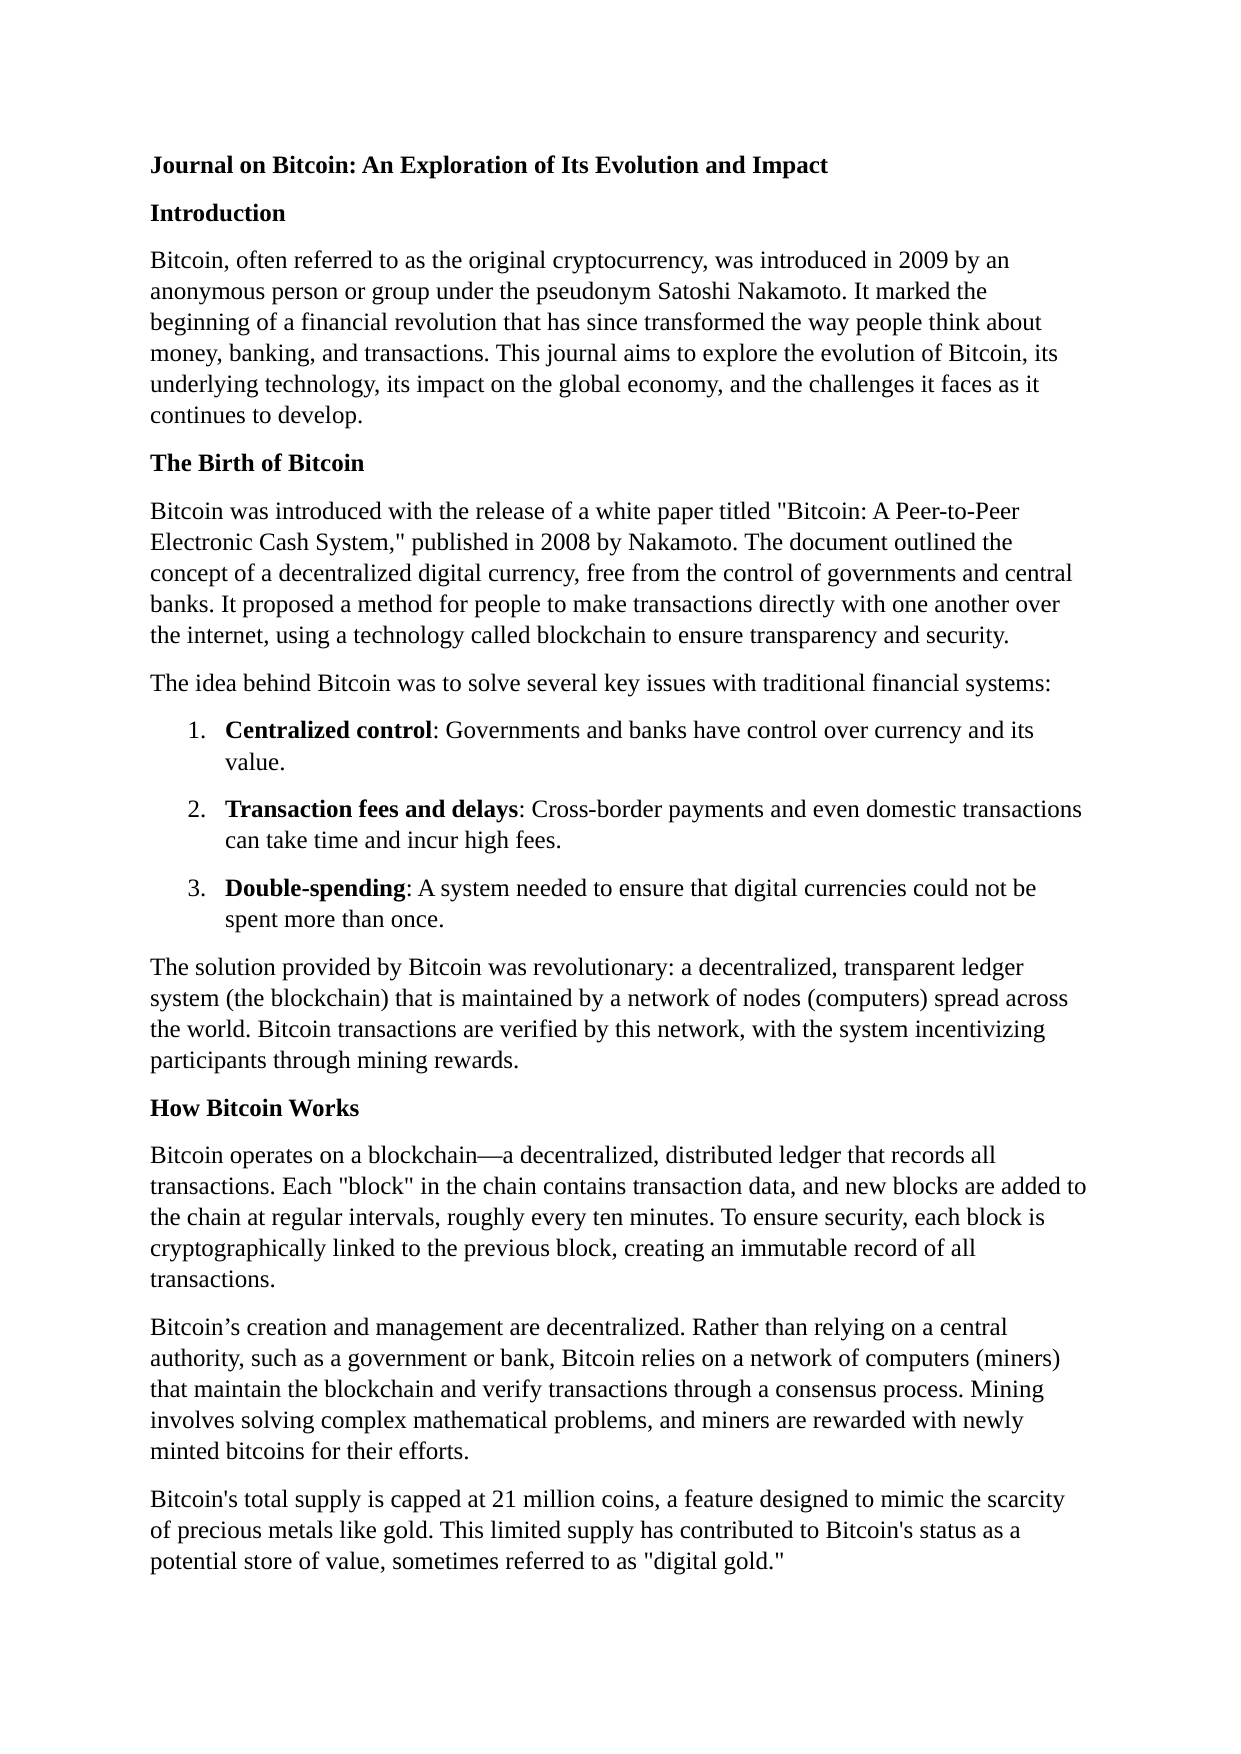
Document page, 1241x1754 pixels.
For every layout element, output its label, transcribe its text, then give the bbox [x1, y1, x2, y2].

list Double-spending: A system needed to ensure that digital currencies could not be spent more than once. [187, 873, 1090, 933]
list Centralized control: Governments and banks have control over currency and its value. [187, 716, 1090, 775]
text The Birth of Bitcoin [150, 448, 1090, 477]
text Bitcoin's total supply is capped at 21 million coins, a feature designed to mimic the scarcity of precious metals like gold. This limited supply has contributed to Bitcoin's status as a potential store of value, sometimes referred to as "digital gold." [150, 1484, 1090, 1575]
text Bitcoin was introduced with the release of a white paper titled "Bitcoin: A Peer-to-Peer Electronic Cash System," published in 2008 by Nakamoto. The document outlined the concept of a decentralized digital currency, free from the control of governments and central banks. It proposed a method for people to make transactions directly with one another over the internet, using a technology called blockchain to ensure transparency and security. [150, 496, 1090, 649]
text The idea behind Bitcoin was to solve several key issues with traditional financial systems: [150, 668, 1090, 697]
text Journal on Bitcoin: An Exploration of Its Evolution and Impact [150, 150, 1090, 179]
text How Bitcoin Works [150, 1093, 1090, 1121]
text Bitcoin operates on a blockchain—a decentralized, distributed ledger that records all transactions. Each "block" in the chain contains transaction data, and new blocks are added to the chain at regular intervals, roughly every ten minutes. To ensure security, each block is cryptographically linked to the previous block, creating an immutable record of all transactions. [150, 1140, 1090, 1293]
list Transaction fees and delays: Cross-border payments and even domestic transactions can take time and incur high fees. [187, 794, 1090, 854]
text The solution provided by Bitcoin was revolutionary: a decentralized, transparent ledger system (the blockchain) that is maintained by a network of nodes (computers) spread across the world. Bitcoin transactions are verified by this network, with the system incentivizing participants through mining rewards. [150, 952, 1090, 1074]
text Introduction [150, 198, 1090, 226]
text Bitcoin’s creation and management are decentralized. Rather than relying on a central authority, such as a government or bank, Bitcoin relies on a network of computers (miners) that maintain the blockchain and verify transactions through a consensus process. Mining involves solving complex mathematical problems, and miners are rewarded with newly minted bitcoins for their efforts. [150, 1312, 1090, 1465]
text Bitcoin, often referred to as the original cryptocurrency, was introduced in 2009 by an anonymous person or group under the pseudonym Satoshi Nakamoto. It marked the beginning of a financial revolution that has since transformed the way people think about money, banking, and transactions. This journal aims to explore the evolution of Bitcoin, its underlying technology, its impact on the global economy, and the challenges it faces as it continues to develop. [150, 245, 1090, 429]
